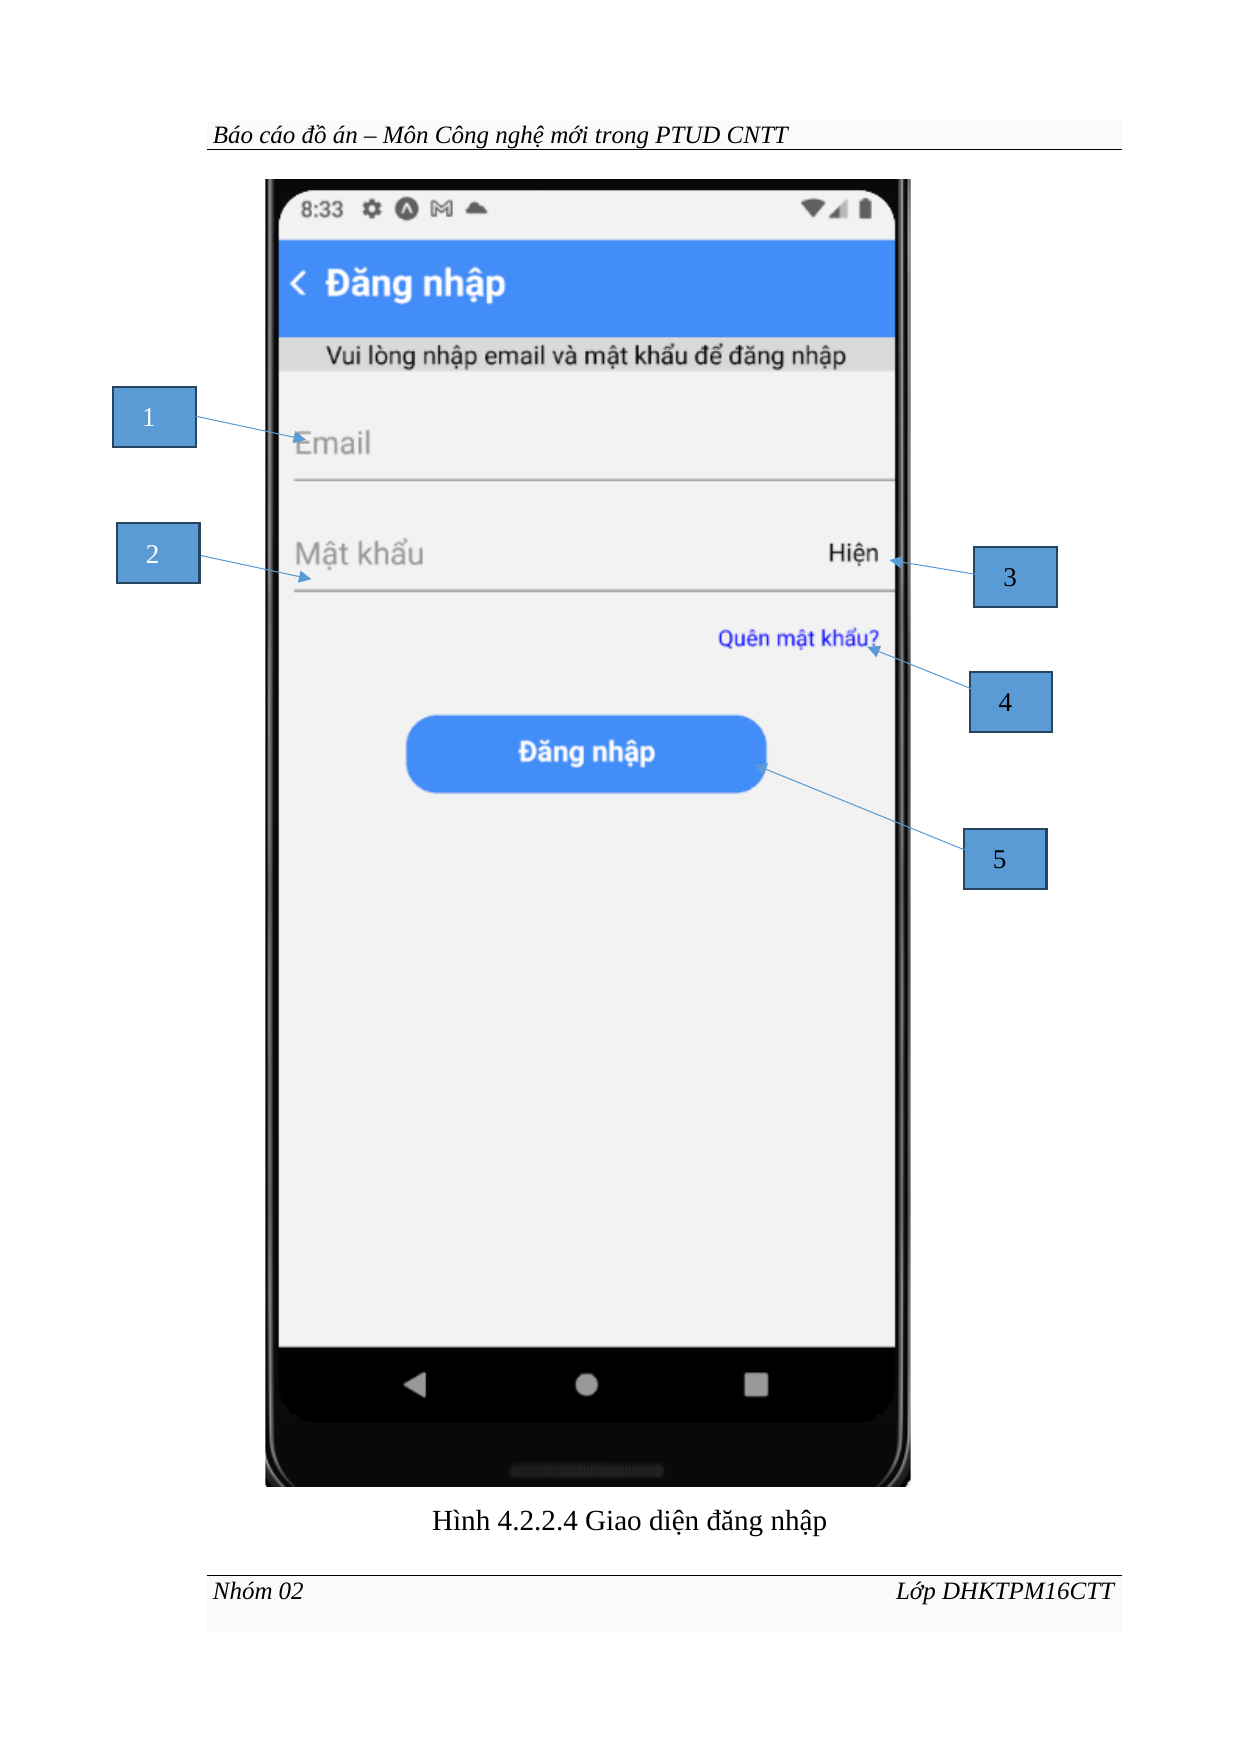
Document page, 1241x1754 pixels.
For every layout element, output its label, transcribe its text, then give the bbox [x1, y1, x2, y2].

text Hình 4.2.2.4 Giao diện đăng nhập [207, 1503, 1122, 1536]
picture [265, 179, 911, 1487]
